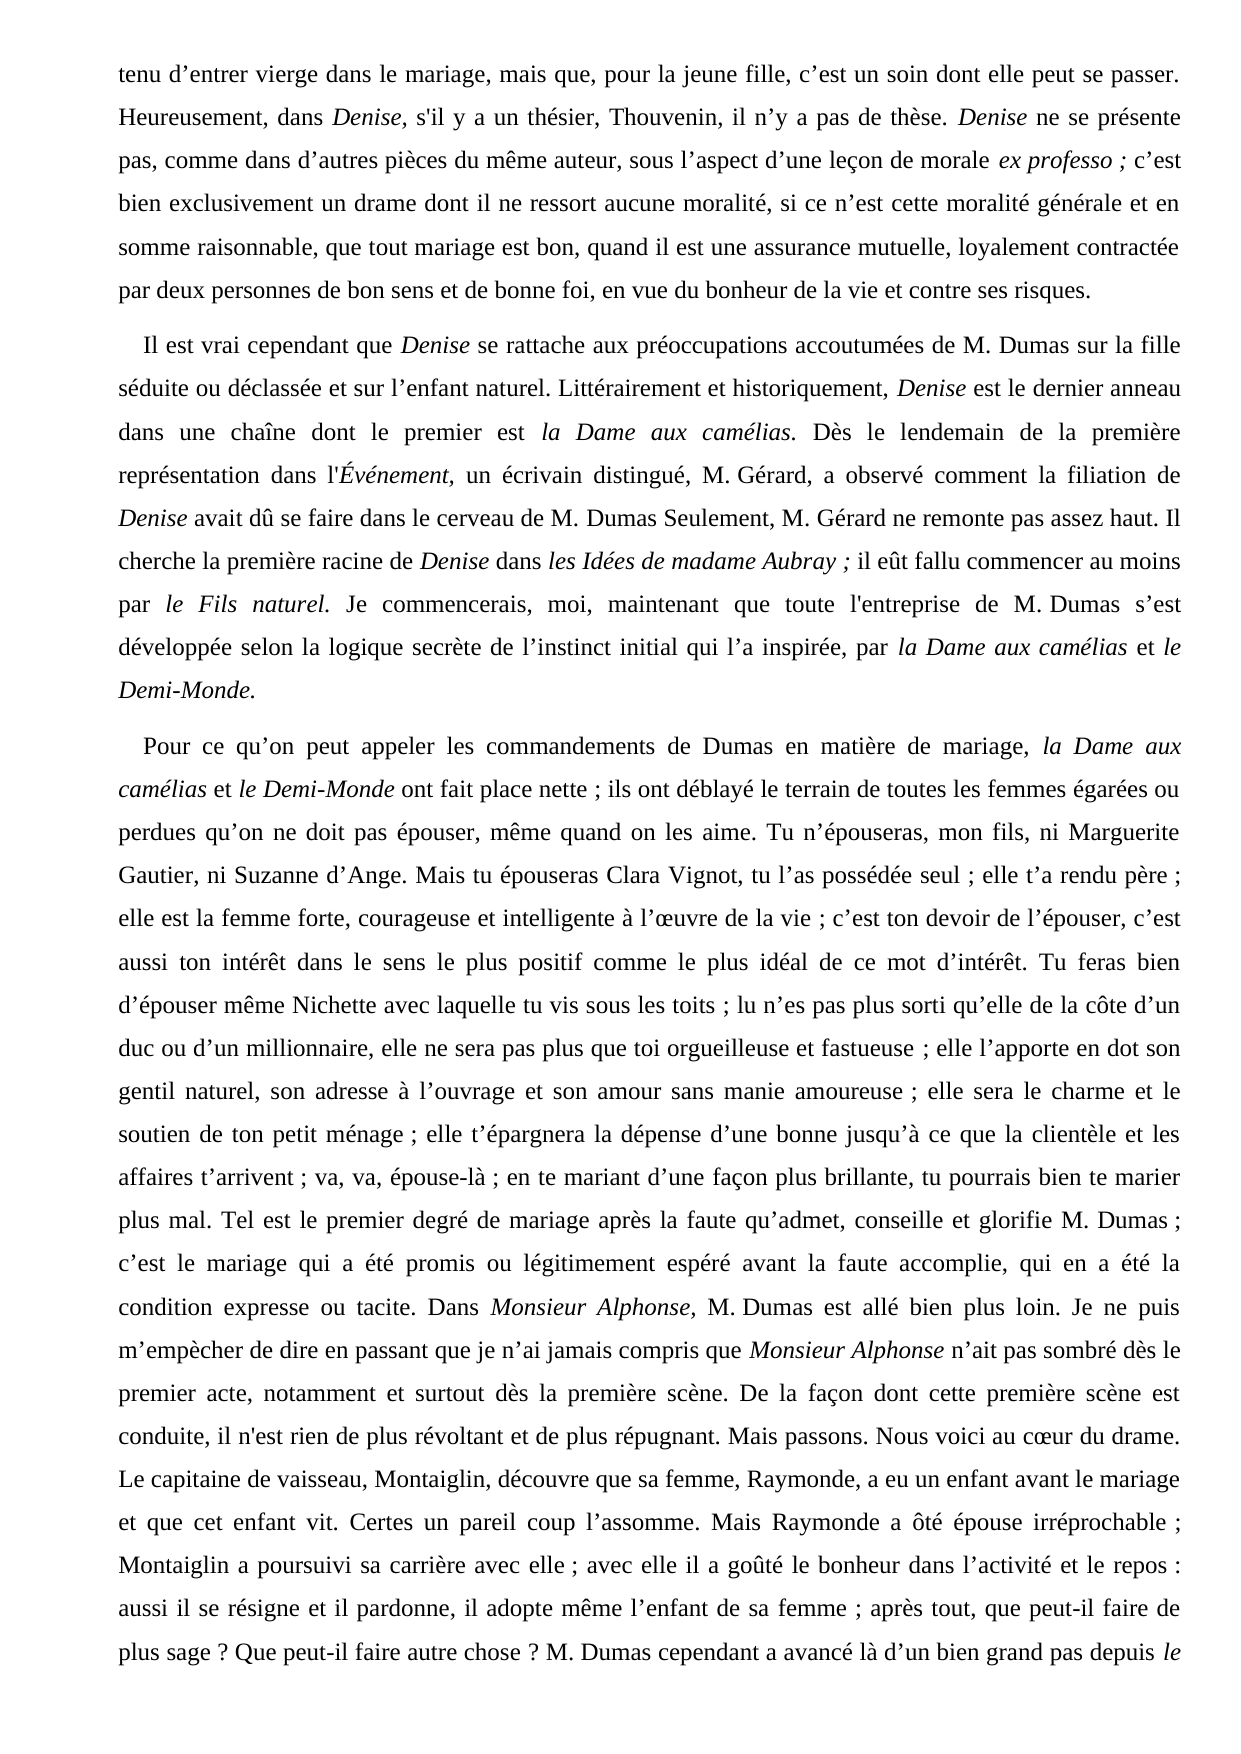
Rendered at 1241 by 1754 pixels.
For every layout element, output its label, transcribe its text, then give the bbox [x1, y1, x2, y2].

text Il est vrai cependant que Denise se rattache aux préoccupations accoutumées de M. Dumas sur la fille séduite ou déclassée et sur l’enfant naturel. Littérairement et historiquement, Denise est le dernier anneau dans une chaîne dont le premier est la Dame aux camélias. Dès le lendemain de la première représentation dans l'Événement, un écrivain distingué, M. Gérard, a observé comment la filiation de Denise avait dû se faire dans le cerveau de M. Dumas Seulement, M. Gérard ne remonte pas assez haut. Il cherche la première racine de Denise dans les Idées de madame Aubray ; il eût fallu commencer au moins par le Fils naturel. Je commencerais, moi, maintenant que toute l'entreprise de M. Dumas s’est développée selon la logique secrète de l’instinct initial qui l’a inspirée, par la Dame aux camélias et le Demi-Monde. [118, 330, 1181, 704]
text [118, 731, 1181, 1665]
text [118, 59, 1181, 303]
